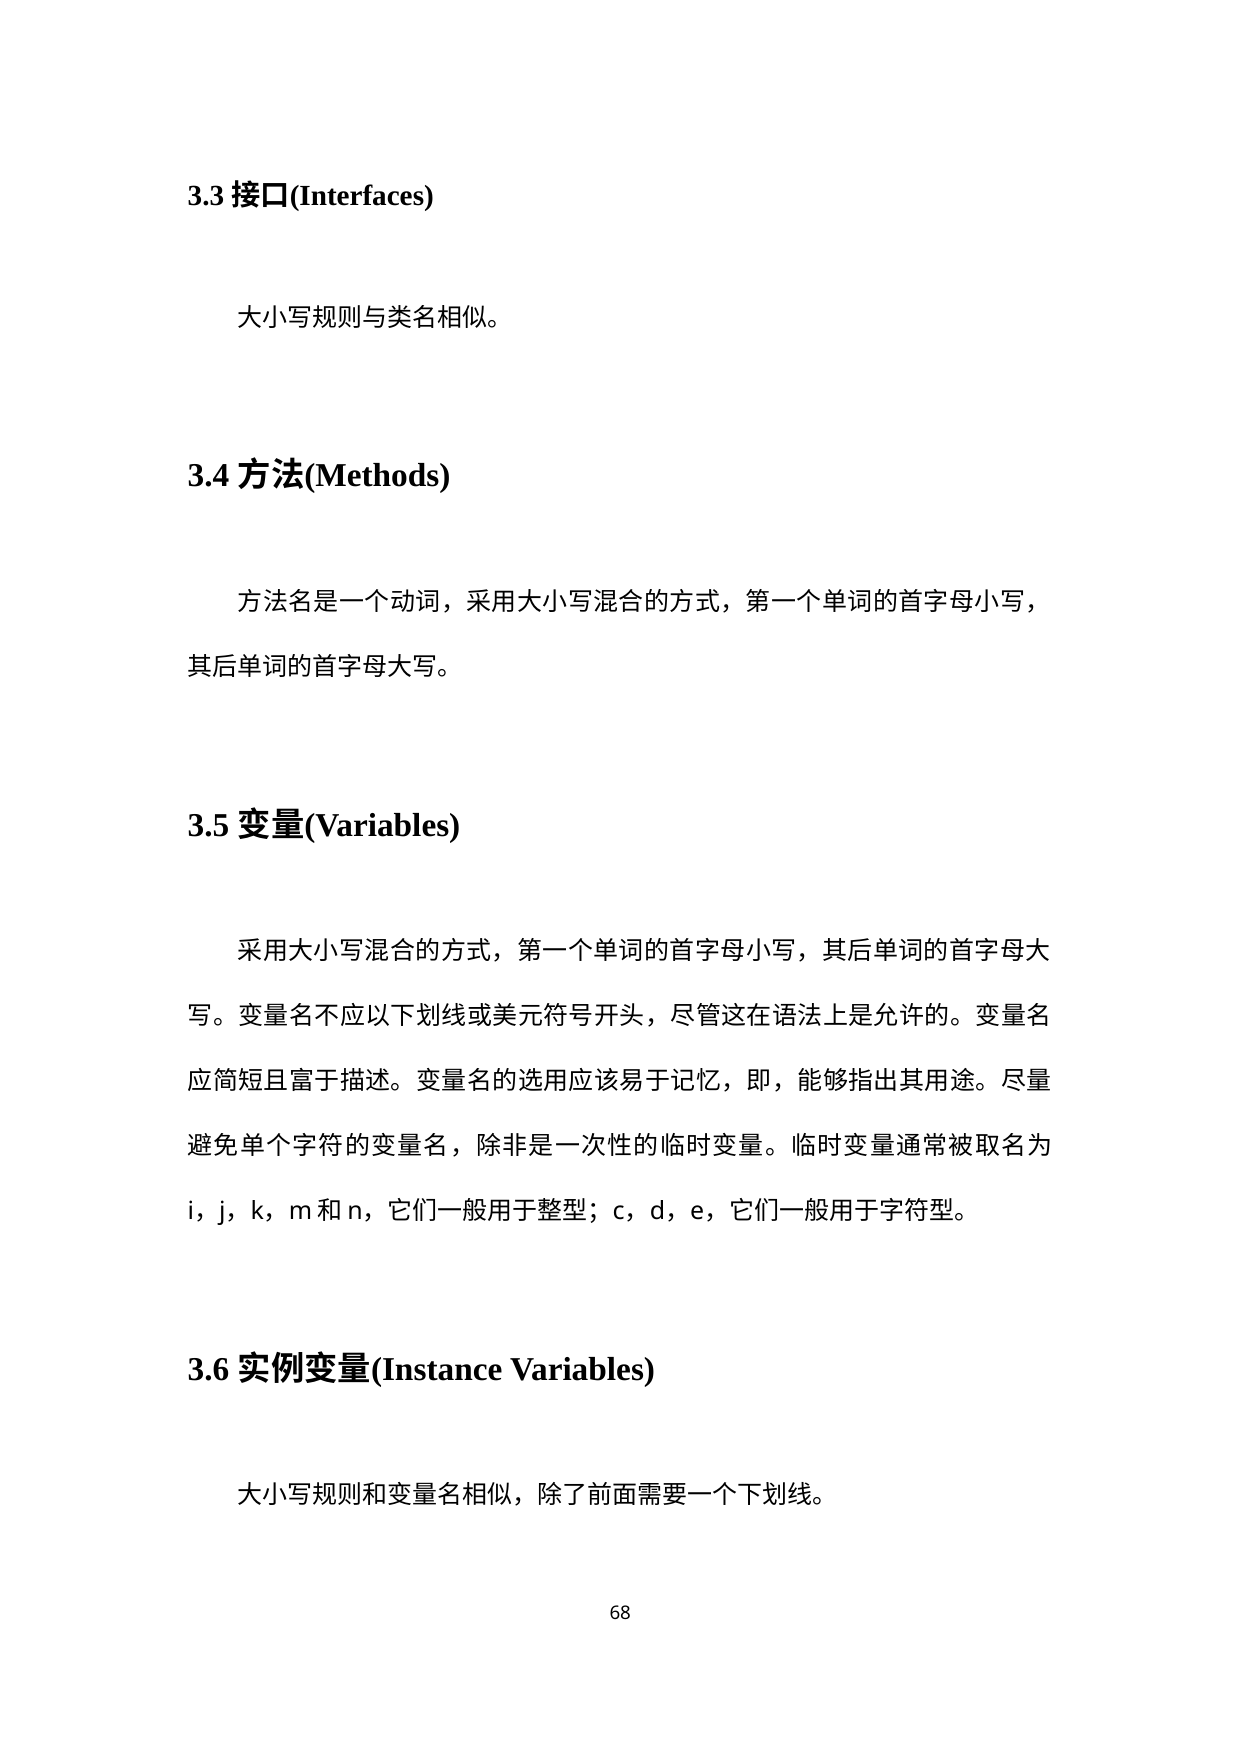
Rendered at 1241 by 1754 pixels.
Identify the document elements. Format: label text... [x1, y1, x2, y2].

text 方法名是一个动词，采用大小写混合的方式，第一个单词的首字母小写，其后单词的首字母大写。 [187, 567, 1053, 697]
subtitle 3.6 实例变量(Instance Variables) [187, 1333, 1053, 1398]
text 采用大小写混合的方式，第一个单词的首字母小写，其后单词的首字母大写。变量名不应以下划线或美元符号开头，尽管这在语法上是允许的。变量名应简短且富于描述。变量名的选用应该易于记忆，即，能够指出其用途。尽量避免单个字符的变量名，除非是一次性的临时变量。临时变量通常被取名为i，j，k，m和n，它们一般用于整型；c，d，e，它们一般用于字符型。 [187, 916, 1053, 1241]
subtitle 3.3 接口(Interfaces) [187, 160, 1053, 225]
subtitle 3.4 方法(Methods) [187, 440, 1053, 505]
text 大小写规则和变量名相似，除了前面需要一个下划线。 [187, 1461, 1053, 1526]
text 大小写规则与类名相似。 [187, 283, 1053, 348]
subtitle 3.5 变量(Variables) [187, 789, 1053, 854]
